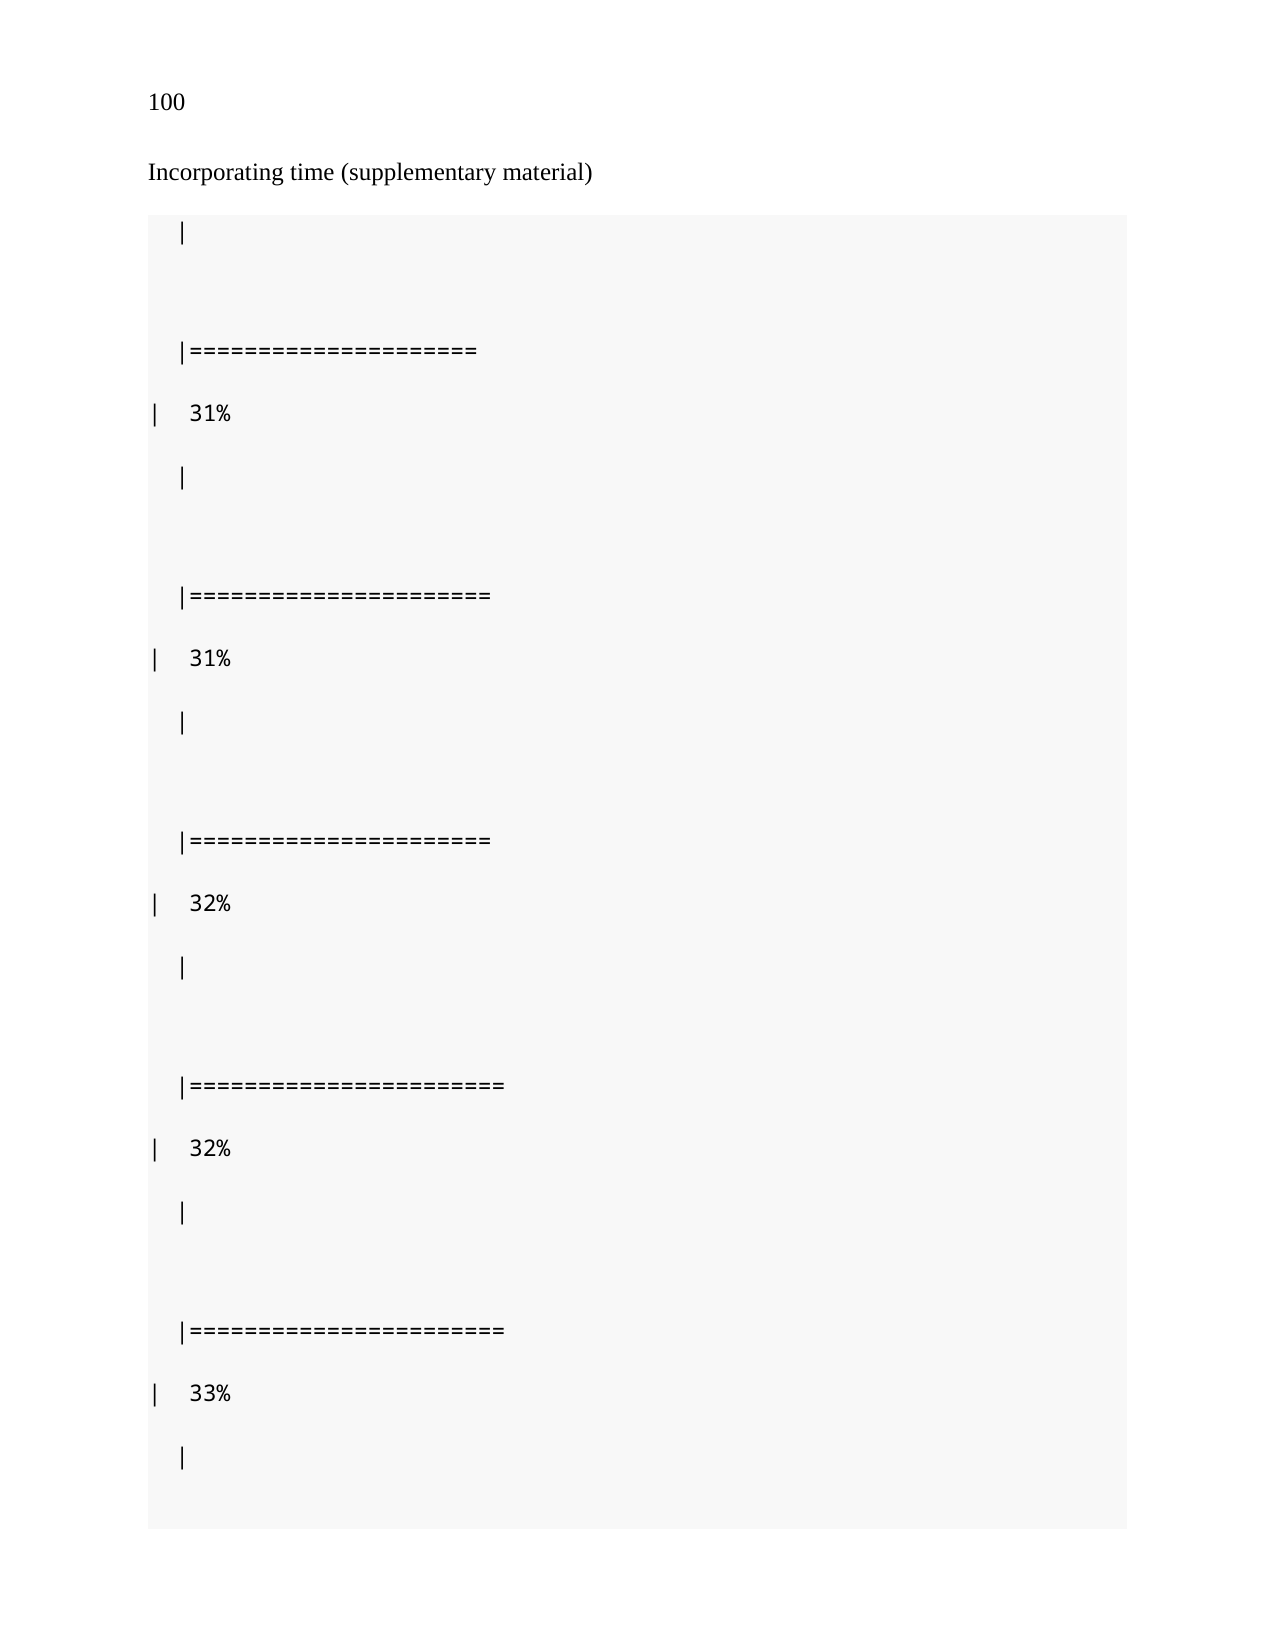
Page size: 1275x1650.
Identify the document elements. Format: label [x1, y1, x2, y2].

text [148, 215, 1127, 1529]
